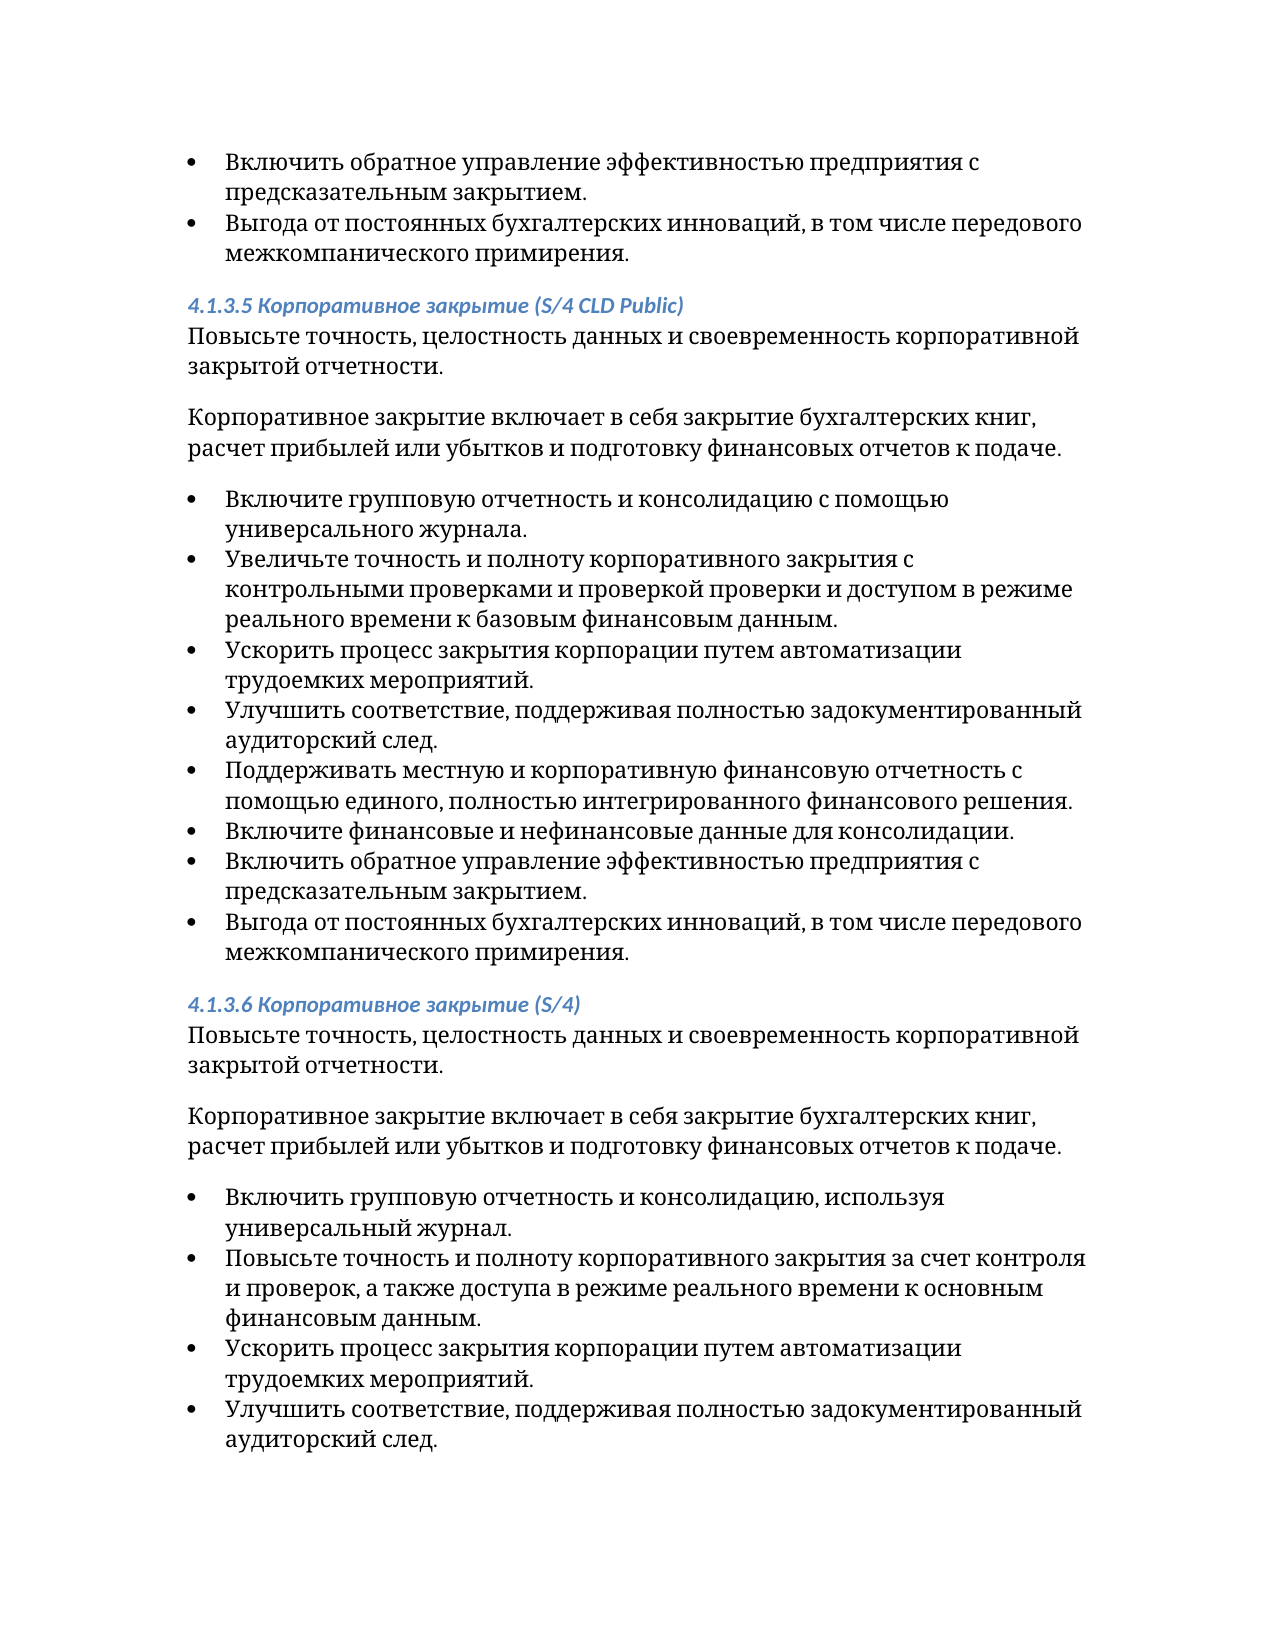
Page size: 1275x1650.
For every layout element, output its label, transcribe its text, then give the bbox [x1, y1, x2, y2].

list Включите финансовые и нефинансовые данные для консолидации. [187, 819, 1087, 845]
subtitle 4.1.3.6 Корпоративное закрытие (S/4) [187, 991, 1087, 1018]
text Повысьте точность, целостность данных и своевременность корпоративной закрытой отчетности. [187, 1023, 1087, 1079]
list Включите групповую отчетность и консолидацию с помощью универсального журнала.​ [187, 486, 1087, 543]
list Увеличьте точность и полноту корпоративного закрытия с контрольными проверками и проверкой проверки и доступом в режиме реального времени к базовым финансовым данным. [187, 547, 1087, 633]
subtitle 4.1.3.5 Корпоративное закрытие (S/4 CLD Public) [187, 292, 1087, 320]
list Выгода от постоянных бухгалтерских инноваций, в том числе передового межкомпанического примирения. [187, 210, 1087, 267]
list Повысьте точность и полноту корпоративного закрытия за счет контроля и проверок, а также доступа в режиме реального времени к основным финансовым данным. [187, 1246, 1087, 1332]
list Включить обратное управление эффективностью предприятия с предсказательным закрытием. [187, 849, 1087, 905]
list Включить групповую отчетность и консолидацию, используя универсальный журнал. [187, 1185, 1087, 1242]
list Включить обратное управление эффективностью предприятия с предсказательным закрытием. [187, 150, 1087, 207]
list Улучшить соответствие, поддерживая полностью задокументированный аудиторский след. [187, 698, 1087, 754]
list Поддерживать местную и корпоративную финансовую отчетность с помощью единого, полностью интегрированного финансового решения. [187, 758, 1087, 815]
list Выгода от постоянных бухгалтерских инноваций, в том числе передового межкомпанического примирения. [187, 909, 1087, 966]
list Ускорить процесс закрытия корпорации путем автоматизации трудоемких мероприятий. [187, 1336, 1087, 1393]
list Улучшить соответствие, поддерживая полностью задокументированный аудиторский след. [187, 1397, 1087, 1453]
text Повысьте точность, целостность данных и своевременность корпоративной закрытой отчетности. [187, 324, 1087, 380]
text Корпоративное закрытие включает в себя закрытие бухгалтерских книг, расчет прибылей или убытков и подготовку финансовых отчетов к подаче. [187, 405, 1087, 462]
list Ускорить процесс закрытия корпорации путем автоматизации трудоемких мероприятий. [187, 637, 1087, 694]
text Корпоративное закрытие включает в себя закрытие бухгалтерских книг, расчет прибылей или убытков и подготовку финансовых отчетов к подаче. [187, 1104, 1087, 1161]
